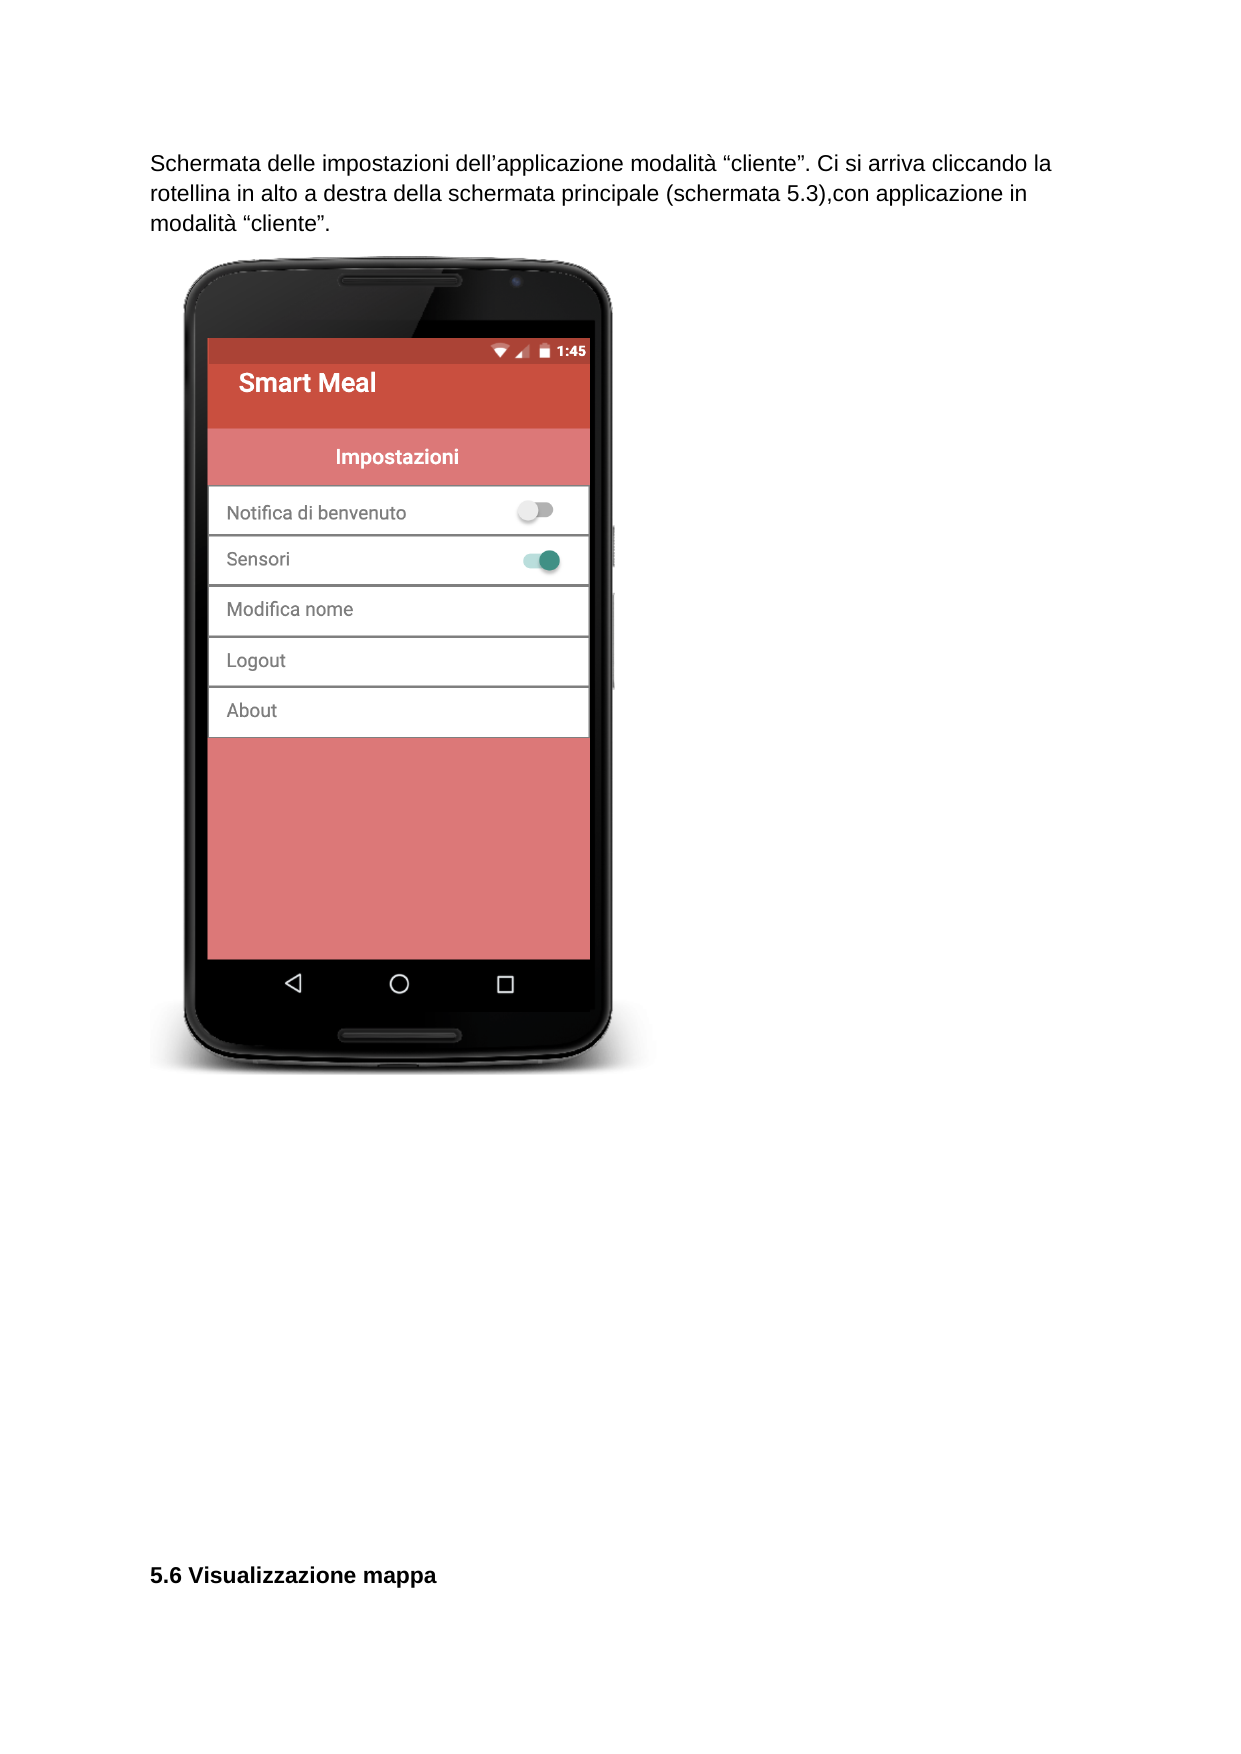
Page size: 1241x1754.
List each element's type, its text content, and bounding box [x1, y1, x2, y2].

text 5.6 Visualizzazione mappa [150, 1562, 1090, 1588]
picture [150, 240, 668, 1075]
text Schermata delle impostazioni dell’applicazione modalità “cliente”. Ci si arriva cliccando la rotellina in alto a destra della schermata principale (schermata 5.3),con applicazione in modalità “cliente”. [150, 150, 1090, 237]
